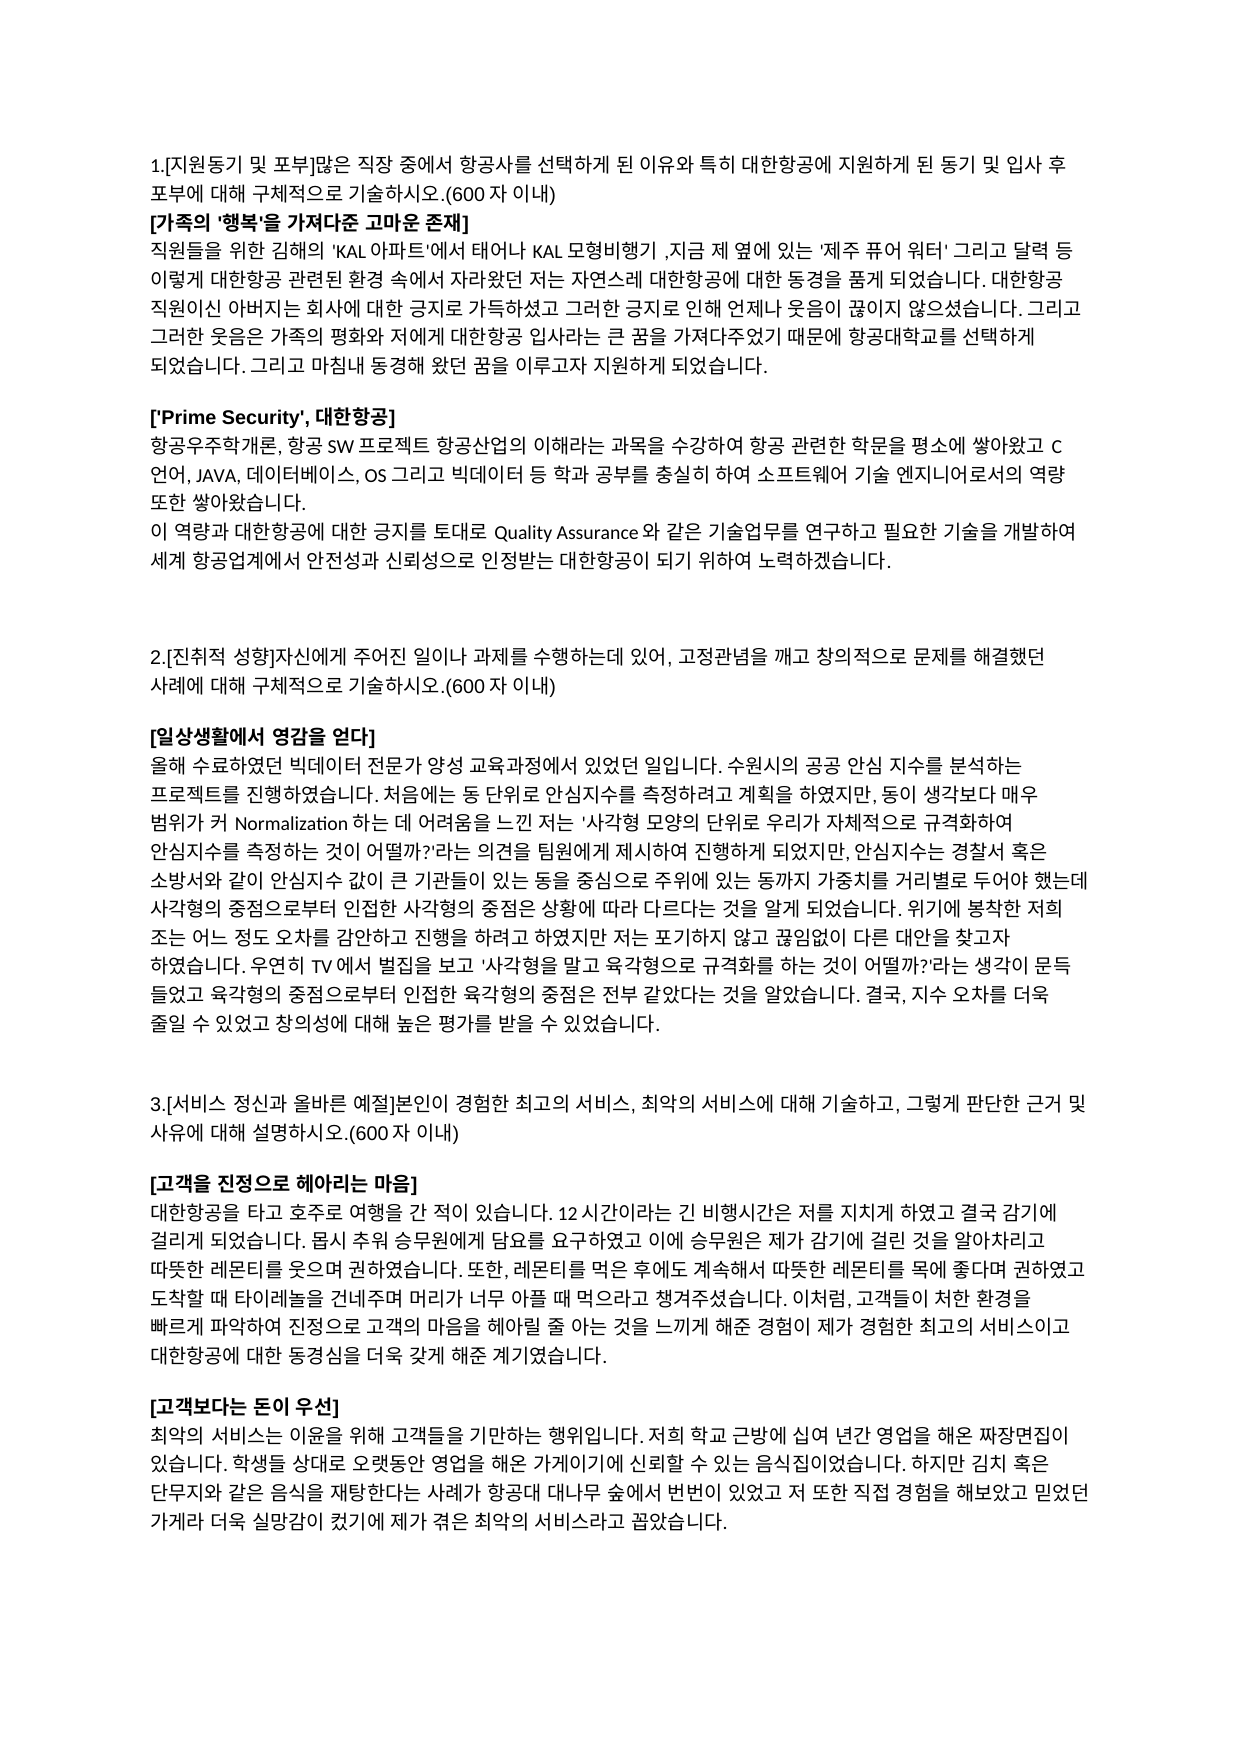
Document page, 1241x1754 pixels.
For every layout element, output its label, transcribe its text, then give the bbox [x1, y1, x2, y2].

text 대한항공을 타고 호주로 여행을 간 적이 있습니다. 12시간이라는 긴 비행시간은 저를 지치게 하였고 결국 감기에 걸리게 되었습니다. 몹시 추워 승무원에게 담요를 요구하였고 이에 승무원은 제가 감기에 걸린 것을 알아차리고 따뜻한 레몬티를 웃으며 권하였습니다. 또한, 레몬티를 먹은 후에도 계속해서 따뜻한 레몬티를 목에 좋다며 권하였고 도착할 때 타이레놀을 건네주며 머리가 너무 아플 때 먹으라고 챙겨주셨습니다. 이처럼, 고객들이 처한 환경을 빠르게 파악하여 진정으로 고객의 마음을 헤아릴 줄 아는 것을 느끼게 해준 경험이 제가 경험한 최고의 서비스이고 대한항공에 대한 동경심을 더욱 갖게 해준 계기였습니다. [150, 1197, 1090, 1369]
text 항공우주학개론, 항공SW프로젝트 항공산업의 이해라는 과목을 수강하여 항공 관련한 학문을 평소에 쌓아왔고 C언어, JAVA, 데이터베이스, OS 그리고 빅데이터 등 학과 공부를 충실히 하여 소프트웨어 기술 엔지니어로서의 역량 또한 쌓아왔습니다. [150, 431, 1090, 516]
text 올해 수료하였던 빅데이터 전문가 양성 교육과정에서 있었던 일입니다. 수원시의 공공 안심 지수를 분석하는 프로젝트를 진행하였습니다. 처음에는 동 단위로 안심지수를 측정하려고 계획을 하였지만, 동이 생각보다 매우 범위가 커 Normalization 하는 데 어려움을 느낀 저는 '사각형 모양의 단위로 우리가 자체적으로 규격화하여 안심지수를 측정하는 것이 어떨까?'라는 의견을 팀원에게 제시하여 진행하게 되었지만, 안심지수는 경찰서 혹은 소방서와 같이 안심지수 값이 큰 기관들이 있는 동을 중심으로 주위에 있는 동까지 가중치를 거리별로 두어야 했는데 사각형의 중점으로부터 인접한 사각형의 중점은 상황에 따라 다르다는 것을 알게 되었습니다. 위기에 봉착한 저희 조는 어느 정도 오차를 감안하고 진행을 하려고 하였지만 저는 포기하지 않고 끊임없이 다른 대안을 찾고자 하였습니다. 우연히 TV에서 벌집을 보고 '사각형을 말고 육각형으로 규격화를 하는 것이 어떨까?'라는 생각이 문득 들었고 육각형의 중점으로부터 인접한 육각형의 중점은 전부 같았다는 것을 알았습니다. 결국, 지수 오차를 더욱 줄일 수 있었고 창의성에 대해 높은 평가를 받을 수 있었습니다. [150, 751, 1090, 1037]
text [일상생활에서 영감을 얻다] [150, 722, 1090, 751]
text 직원들을 위한 김해의 'KAL 아파트'에서 태어나 KAL 모형비행기 ,지금 제 옆에 있는 '제주 퓨어 워터' 그리고 달력 등 이렇게 대한항공 관련된 환경 속에서 자라왔던 저는 자연스레 대한항공에 대한 동경을 품게 되었습니다. 대한항공 직원이신 아버지는 회사에 대한 긍지로 가득하셨고 그러한 긍지로 인해 언제나 웃음이 끊이지 않으셨습니다. 그리고 그러한 웃음은 가족의 평화와 저에게 대한항공 입사라는 큰 꿈을 가져다주었기 때문에 항공대학교를 선택하게 되었습니다. 그리고 마침내 동경해 왔던 꿈을 이루고자 지원하게 되었습니다. [150, 236, 1090, 379]
text 최악의 서비스는 이윤을 위해 고객들을 기만하는 행위입니다. 저희 학교 근방에 십여 년간 영업을 해온 짜장면집이 있습니다. 학생들 상대로 오랫동안 영업을 해온 가게이기에 신뢰할 수 있는 음식집이었습니다. 하지만 김치 혹은 단무지와 같은 음식을 재탕한다는 사례가 항공대 대나무 숲에서 번번이 있었고 저 또한 직접 경험을 해보았고 믿었던 가게라 더욱 실망감이 컸기에 제가 겪은 최악의 서비스라고 꼽았습니다. [150, 1420, 1090, 1535]
text ['Prime Security', 대한항공] [150, 402, 1090, 431]
text [가족의 '행복'을 가져다준 고마운 존재] [150, 207, 1090, 236]
text [고객을 진정으로 헤아리는 마음] [150, 1168, 1090, 1197]
text [고객보다는 돈이 우선] [150, 1392, 1090, 1420]
text 3.[서비스 정신과 올바른 예절]본인이 경험한 최고의 서비스, 최악의 서비스에 대해 기술하고, 그렇게 판단한 근거 및 사유에 대해 설명하시오.(600자 이내) [150, 1088, 1090, 1146]
text 1.[지원동기 및 포부]많은 직장 중에서 항공사를 선택하게 된 이유와 특히 대한항공에 지원하게 된 동기 및 입사 후 포부에 대해 구체적으로 기술하시오.(600자 이내) [150, 150, 1090, 207]
text 2.[진취적 성향]자신에게 주어진 일이나 과제를 수행하는데 있어, 고정관념을 깨고 창의적으로 문제를 해결했던 사례에 대해 구체적으로 기술하시오.(600자 이내) [150, 642, 1090, 699]
text 이 역량과 대한항공에 대한 긍지를 토대로 Quality Assurance와 같은 기술업무를 연구하고 필요한 기술을 개발하여 세계 항공업계에서 안전성과 신뢰성으로 인정받는 대한항공이 되기 위하여 노력하겠습니다. [150, 516, 1090, 574]
